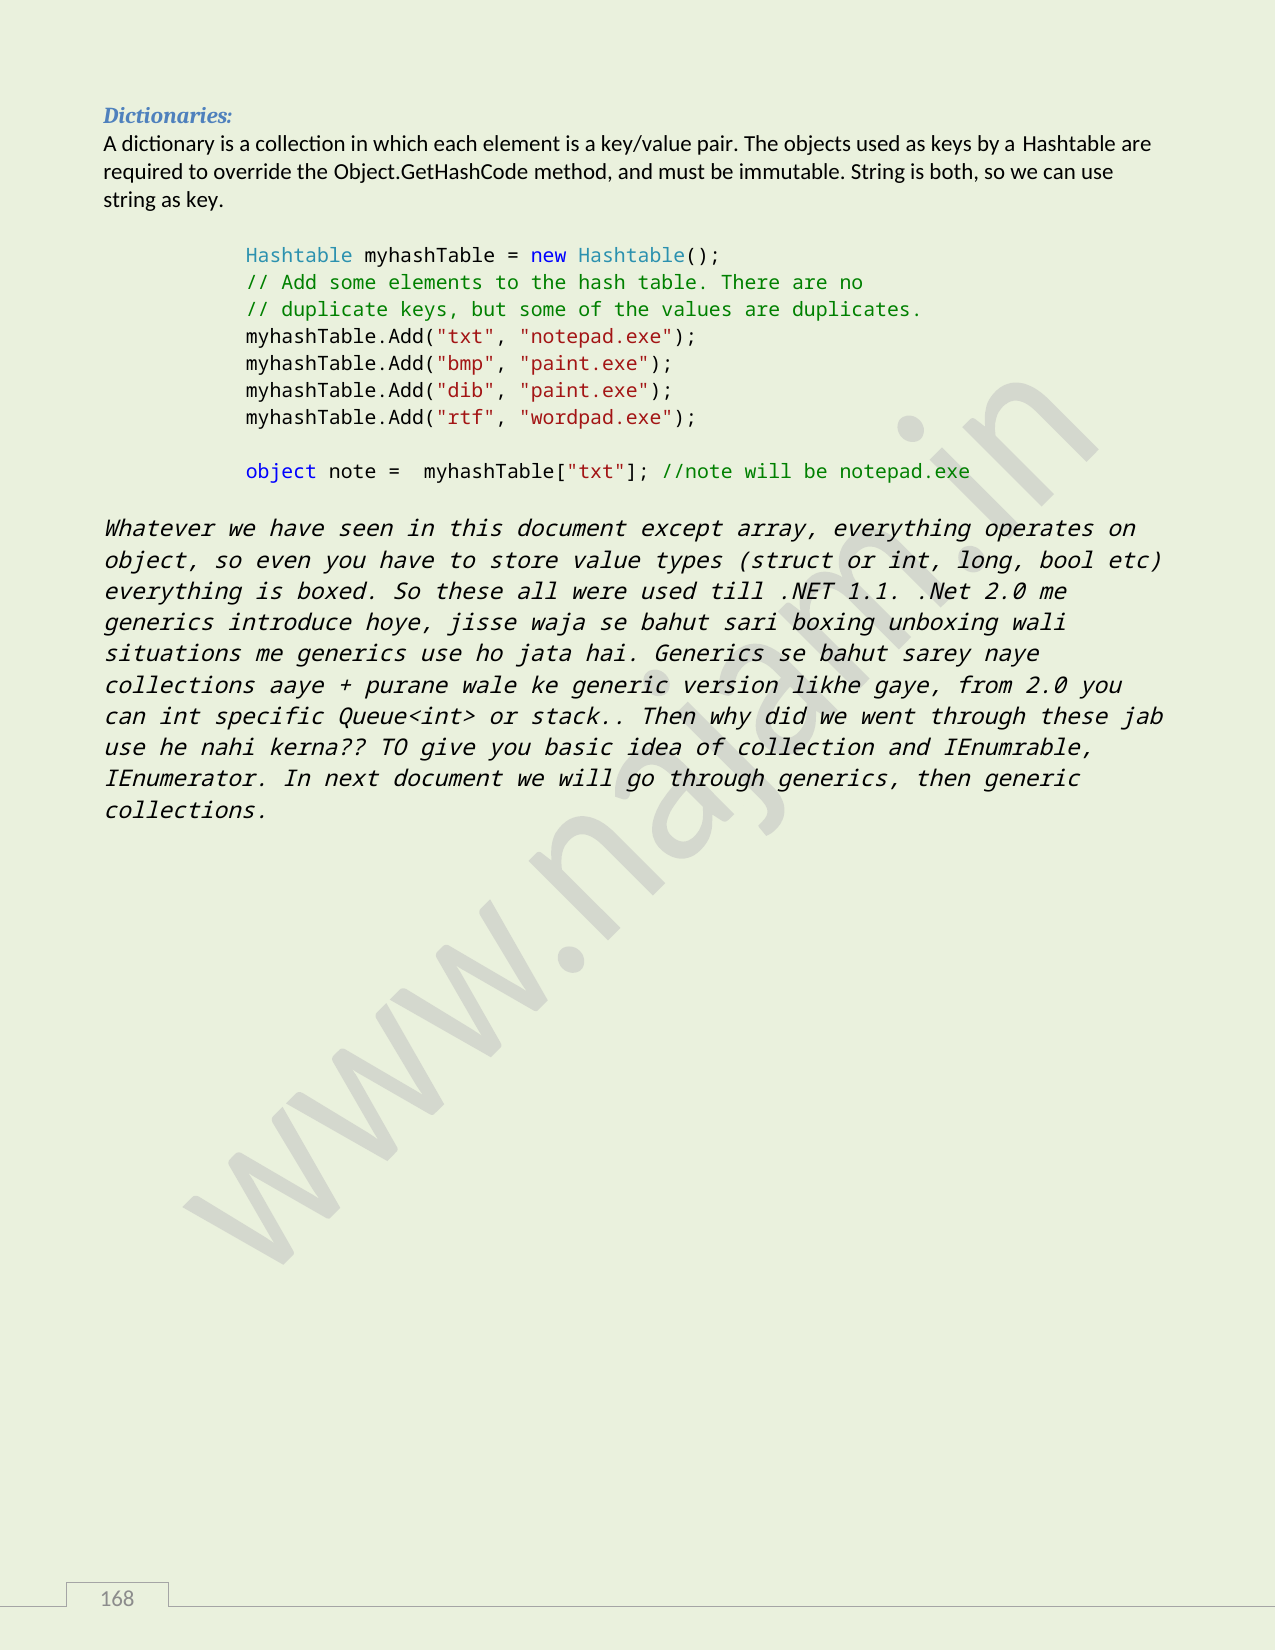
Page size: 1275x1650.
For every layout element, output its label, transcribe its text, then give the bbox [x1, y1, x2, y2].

text Dictionaries: [103, 103, 1172, 129]
text myhashTable.Add("rtf", "wordpad.exe"); [103, 403, 1172, 430]
text myhashTable.Add("txt", "notepad.exe"); [103, 322, 1172, 349]
text Hashtable myhashTable = new Hashtable(); [103, 241, 1172, 268]
text myhashTable.Add("bmp", "paint.exe"); [103, 349, 1172, 376]
text // duplicate keys, but some of the values are duplicates. [103, 295, 1172, 322]
text A dictionary is a collection in which each element is a key/value pair. The objects used as keys by a Hashtable are required to override the Object.GetHashCode method, and must be immutable. String is both, so we can use string as key. [103, 129, 1172, 213]
text myhashTable.Add("dib", "paint.exe"); [103, 376, 1172, 403]
text Whatever we have seen in this document except array, everything operates on object, so even you have to store value types (struct or int, long, bool etc) everything is boxed. So these all were used till .NET 1.1. .Net 2.0 me generics introduce hoye, jisse waja se bahut sari boxing unboxing wali situations me generics use ho jata hai. Generics se bahut sarey naye collections aaye + purane wale ke generic version likhe gaye, from 2.0 you can int specific Queue<int> or stack.. Then why did we went through these jab use he nahi kerna?? TO give you basic idea of collection and IEnumrable, IEnumerator. In next document we will go through generics, then generic collections. [103, 512, 1172, 825]
text // Add some elements to the hash table. There are no [103, 268, 1172, 295]
text object note = myhashTable["txt"]; //note will be notepad.exe [103, 457, 1172, 484]
